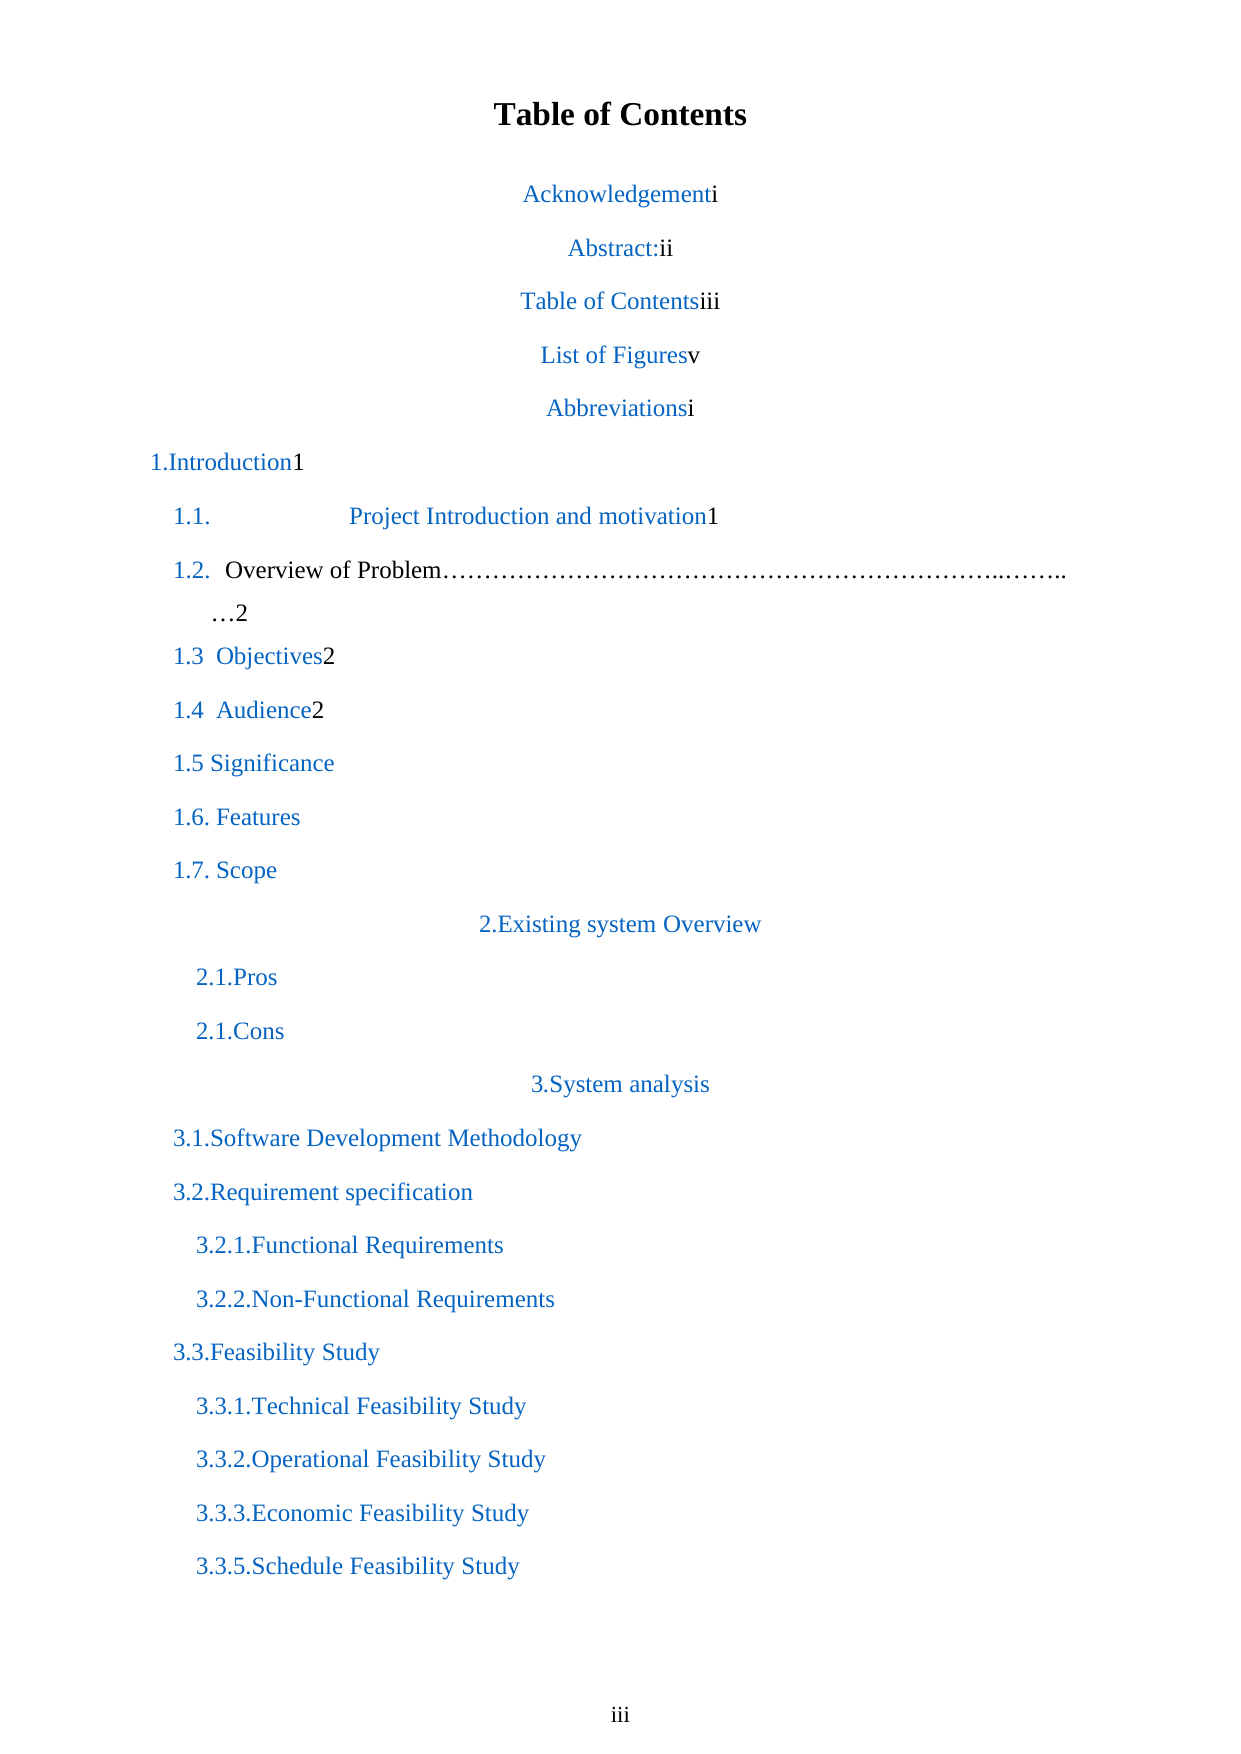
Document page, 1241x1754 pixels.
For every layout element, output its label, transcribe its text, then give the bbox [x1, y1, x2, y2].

text 3.3.3.Economic Feasibility Study 6 [196, 1498, 1090, 1527]
text 2.1.Pros ……………………………………………………………………….…4 [196, 962, 1090, 991]
text 3.2.Requirement specification 5 [173, 1177, 1090, 1205]
text Table of Contents [150, 94, 1090, 132]
text List of Figures v [150, 340, 1090, 369]
text 2.Existing system Overview 4 [150, 909, 1090, 938]
text 3.3.Feasibility Study 6 [173, 1337, 1090, 1366]
text 1.Introduction ……………………………………………………………………………….1 [150, 447, 1090, 476]
text Acknowledgement i [150, 179, 1090, 208]
list Overview of Problem…………………………………………………………..……..…2 [173, 555, 1090, 627]
text 1.7. Scope 3 [173, 855, 1090, 884]
text Abbreviations vi [150, 393, 1090, 422]
text 1.5 Significance 2 [173, 748, 1090, 777]
text 3.System analysis 5 [150, 1069, 1090, 1098]
text 2.1.Cons ……………………………………………………………………….…4 [196, 1016, 1090, 1045]
text 1.4 Audience 2 [173, 695, 1090, 723]
text 3.3.5.Schedule Feasibility Study 6 [196, 1551, 1090, 1580]
text 3.3.2.Operational Feasibility Study 6 [196, 1444, 1090, 1473]
text 3.2.2.Non-Functional Requirements 5 [196, 1284, 1090, 1312]
text 1.3 Objectives 2 [173, 641, 1090, 670]
text Abstract: ii [150, 233, 1090, 262]
text 1.6. Features 3 [173, 802, 1090, 831]
text Table of Contents iii [150, 286, 1090, 315]
text 3.3.1.Technical Feasibility Study 6 [196, 1391, 1090, 1419]
text 3.2.1.Functional Requirements 5 [196, 1230, 1090, 1259]
text 3.1.Software Development Methodology 5 [173, 1123, 1090, 1152]
list Project Introduction and motivation 1 [173, 501, 1090, 530]
